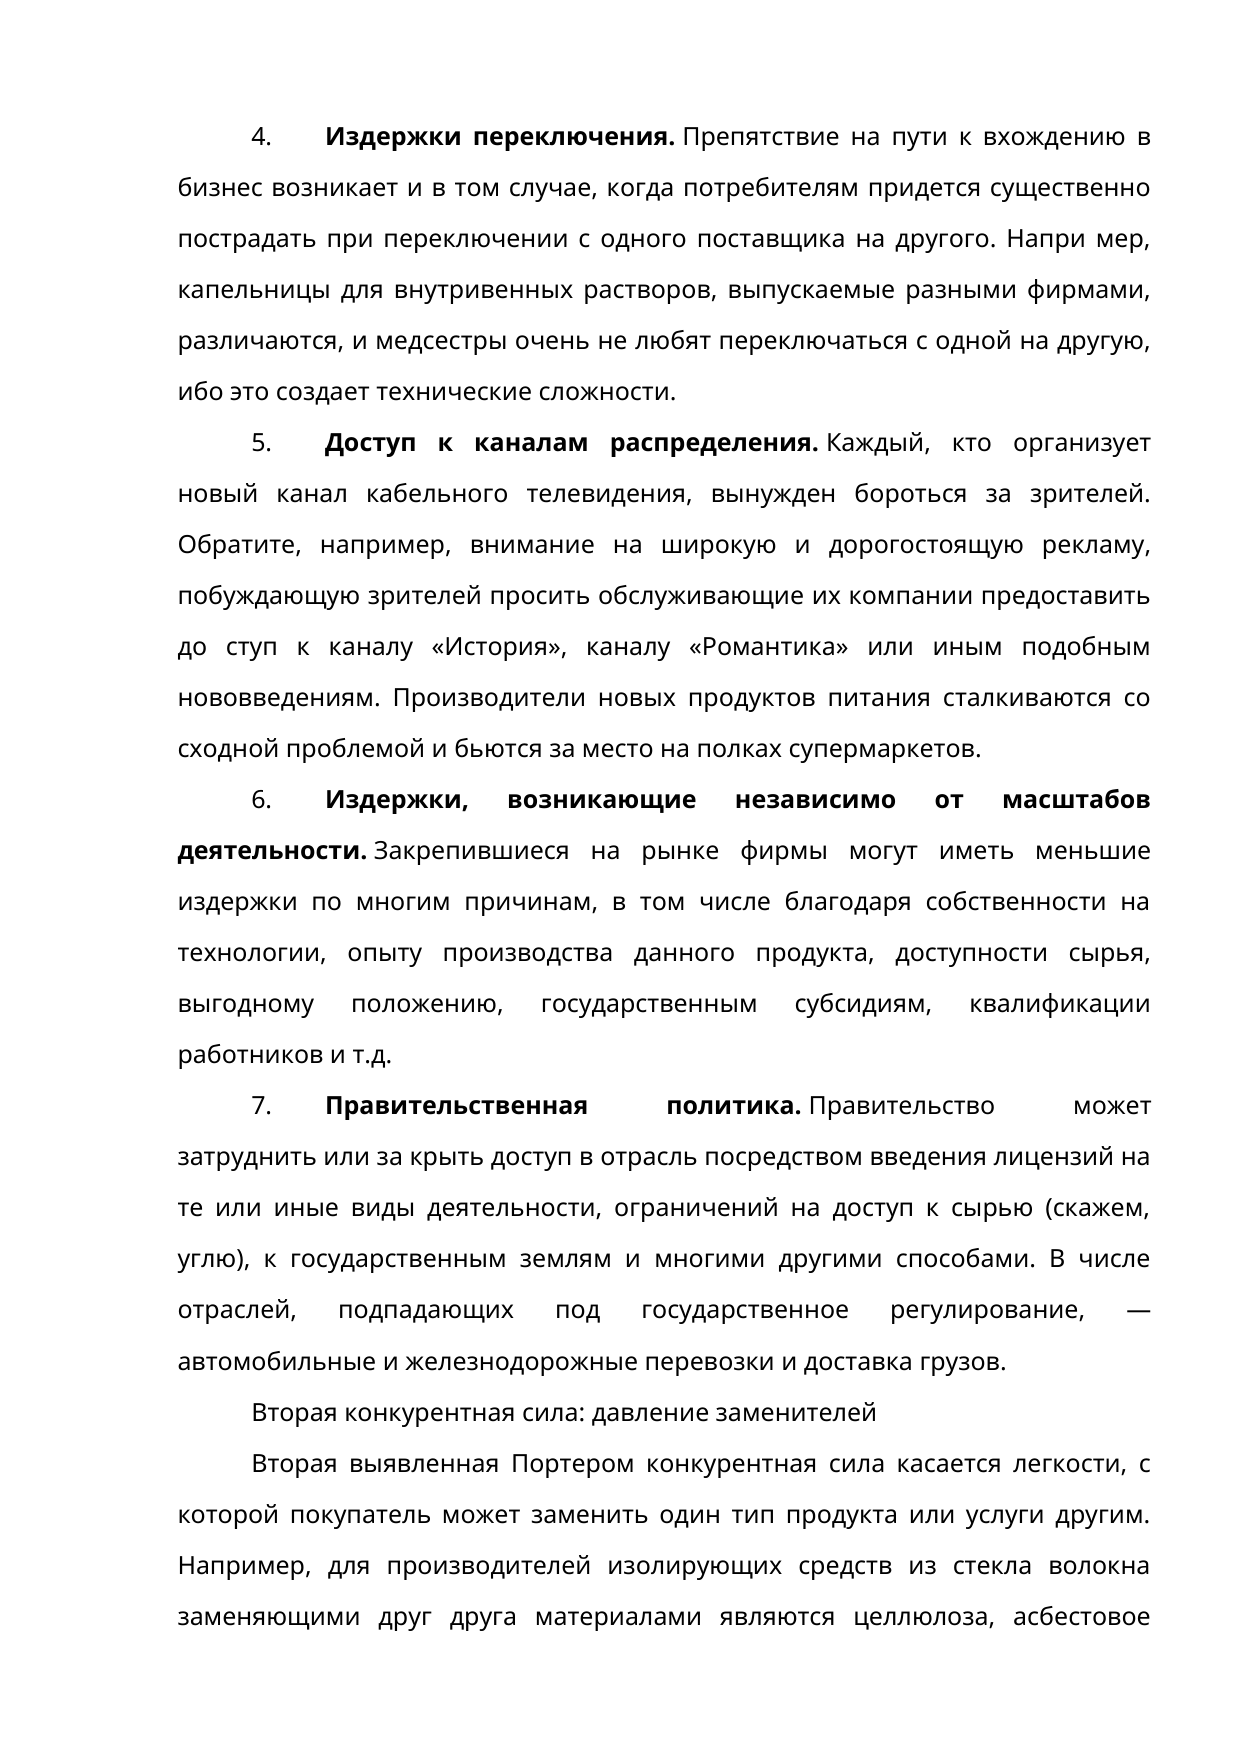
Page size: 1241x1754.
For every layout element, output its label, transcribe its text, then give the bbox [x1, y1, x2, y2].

list Издержки, возникающие независимо от масштабов деятельности. Закрепившиеся на рынке фирмы могут иметь меньшие издержки по многим причинам, в том числе благодаря собственности на технологии, опыту производства данного продукта, доступности сырья, выгодному положению, государственным субсидиям, квалификации работников и т.д. [177, 782, 1152, 1071]
list Доступ к каналам распределения. Каждый, кто организует новый канал кабельного телевидения, вынужден бороться за зрителей. Обратите, например, внимание на широкую и дорогостоящую рекламу, побуждающую зрителей просить обслуживающие их компании предоставить до ступ к каналу «История», каналу «Романтика» или иным подобным нововведениям. Производители новых продуктов питания сталкиваются со сходной проблемой и бьются за место на полках супермаркетов. [177, 424, 1152, 765]
subtitle Вторая конкурентная сила: давление заменителей [177, 1394, 1152, 1428]
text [177, 1445, 1152, 1632]
list Правительственная политика. Правительство может затруднить или за крыть доступ в отрасль посредством введения лицензий на те или иные виды деятельности, ограничений на доступ к сырью (скажем, углю), к государственным землям и многими другими способами. В числе отраслей, подпадающих под государственное регулирование, — автомобильные и железнодорожные перевозки и доставка грузов. [177, 1088, 1152, 1377]
list Издержки переключения. Препятствие на пути к вхождению в бизнес возникает и в том случае, когда потребителям придется существенно пострадать при переключении с одного поставщика на другого. Напри мер, капельницы для внутривенных растворов, выпускаемые разными фирмами, различаются, и медсестры очень не любят переключаться с одной на другую, ибо это создает технические сложности. [177, 118, 1152, 407]
